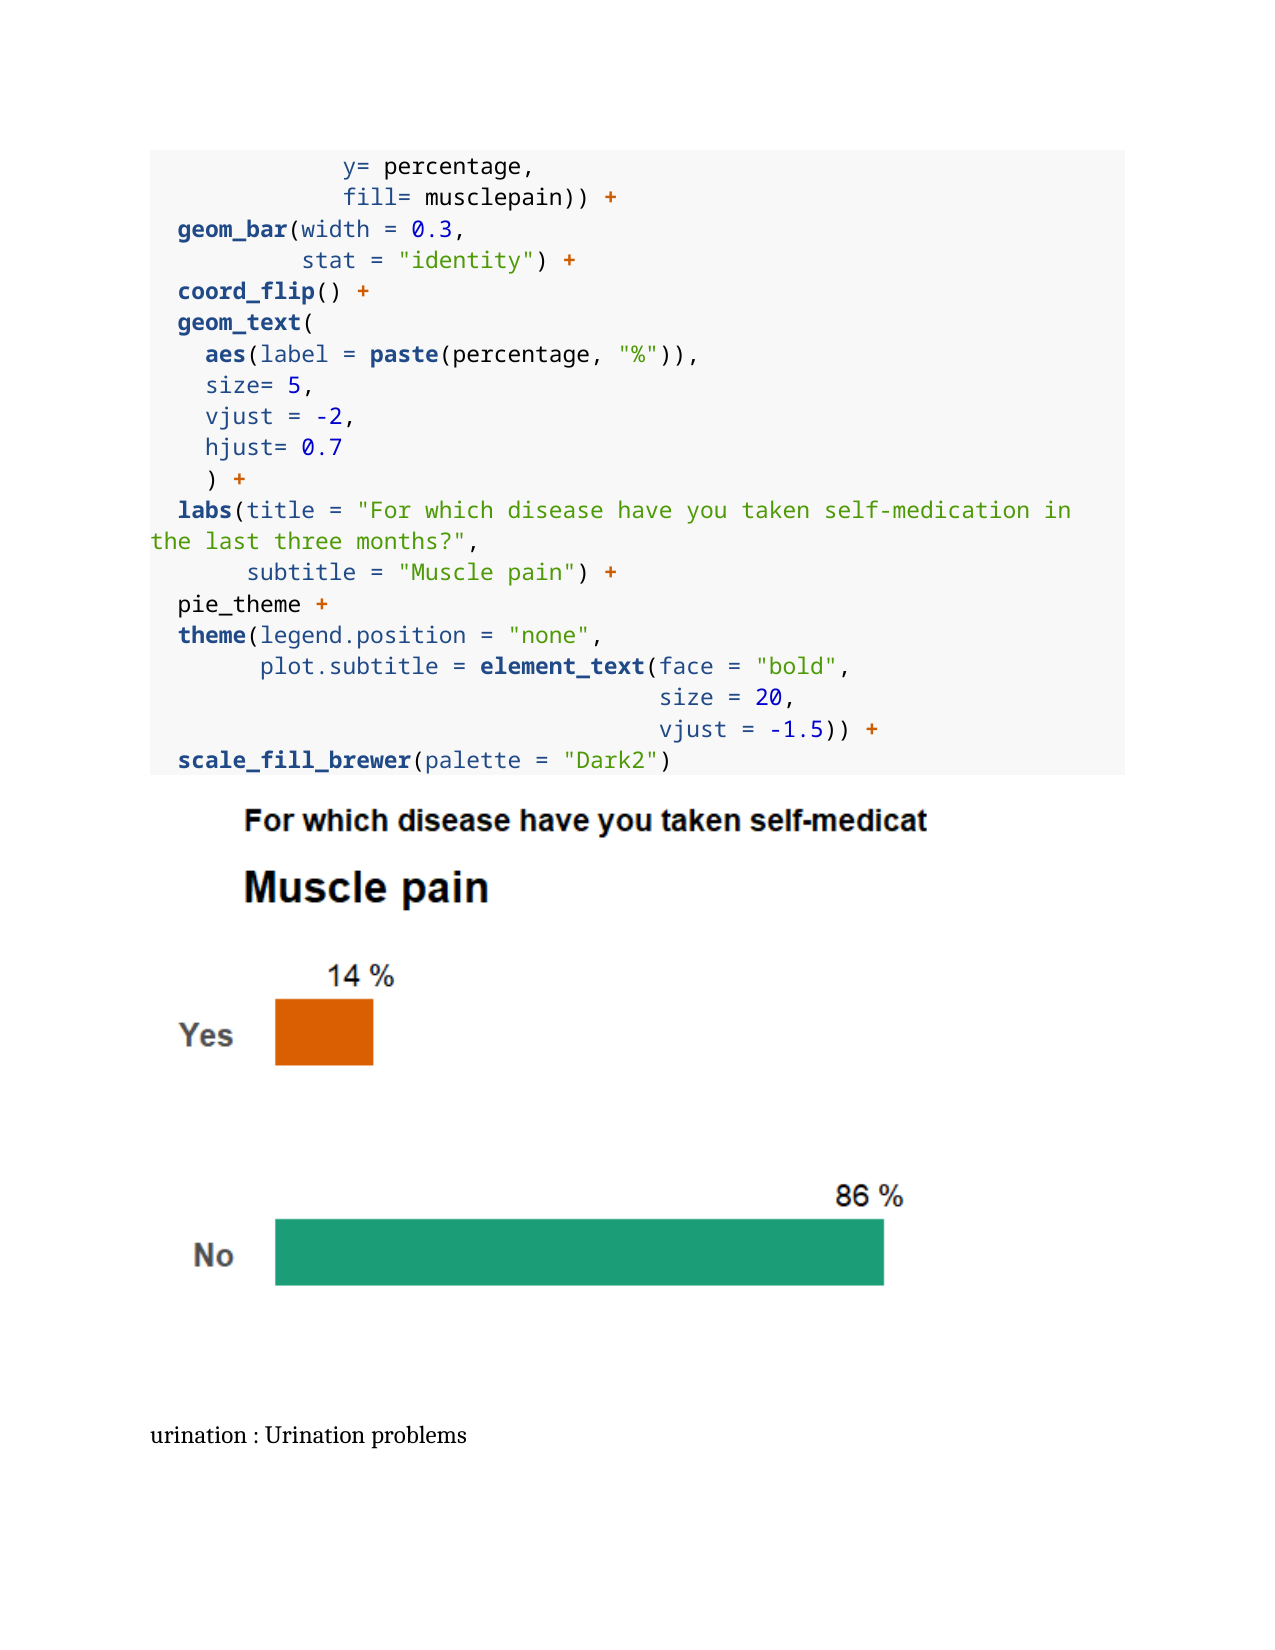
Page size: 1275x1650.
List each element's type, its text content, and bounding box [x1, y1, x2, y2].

text urination : Urination problems [150, 1421, 1125, 1450]
picture [168, 795, 927, 1403]
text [150, 150, 1125, 775]
